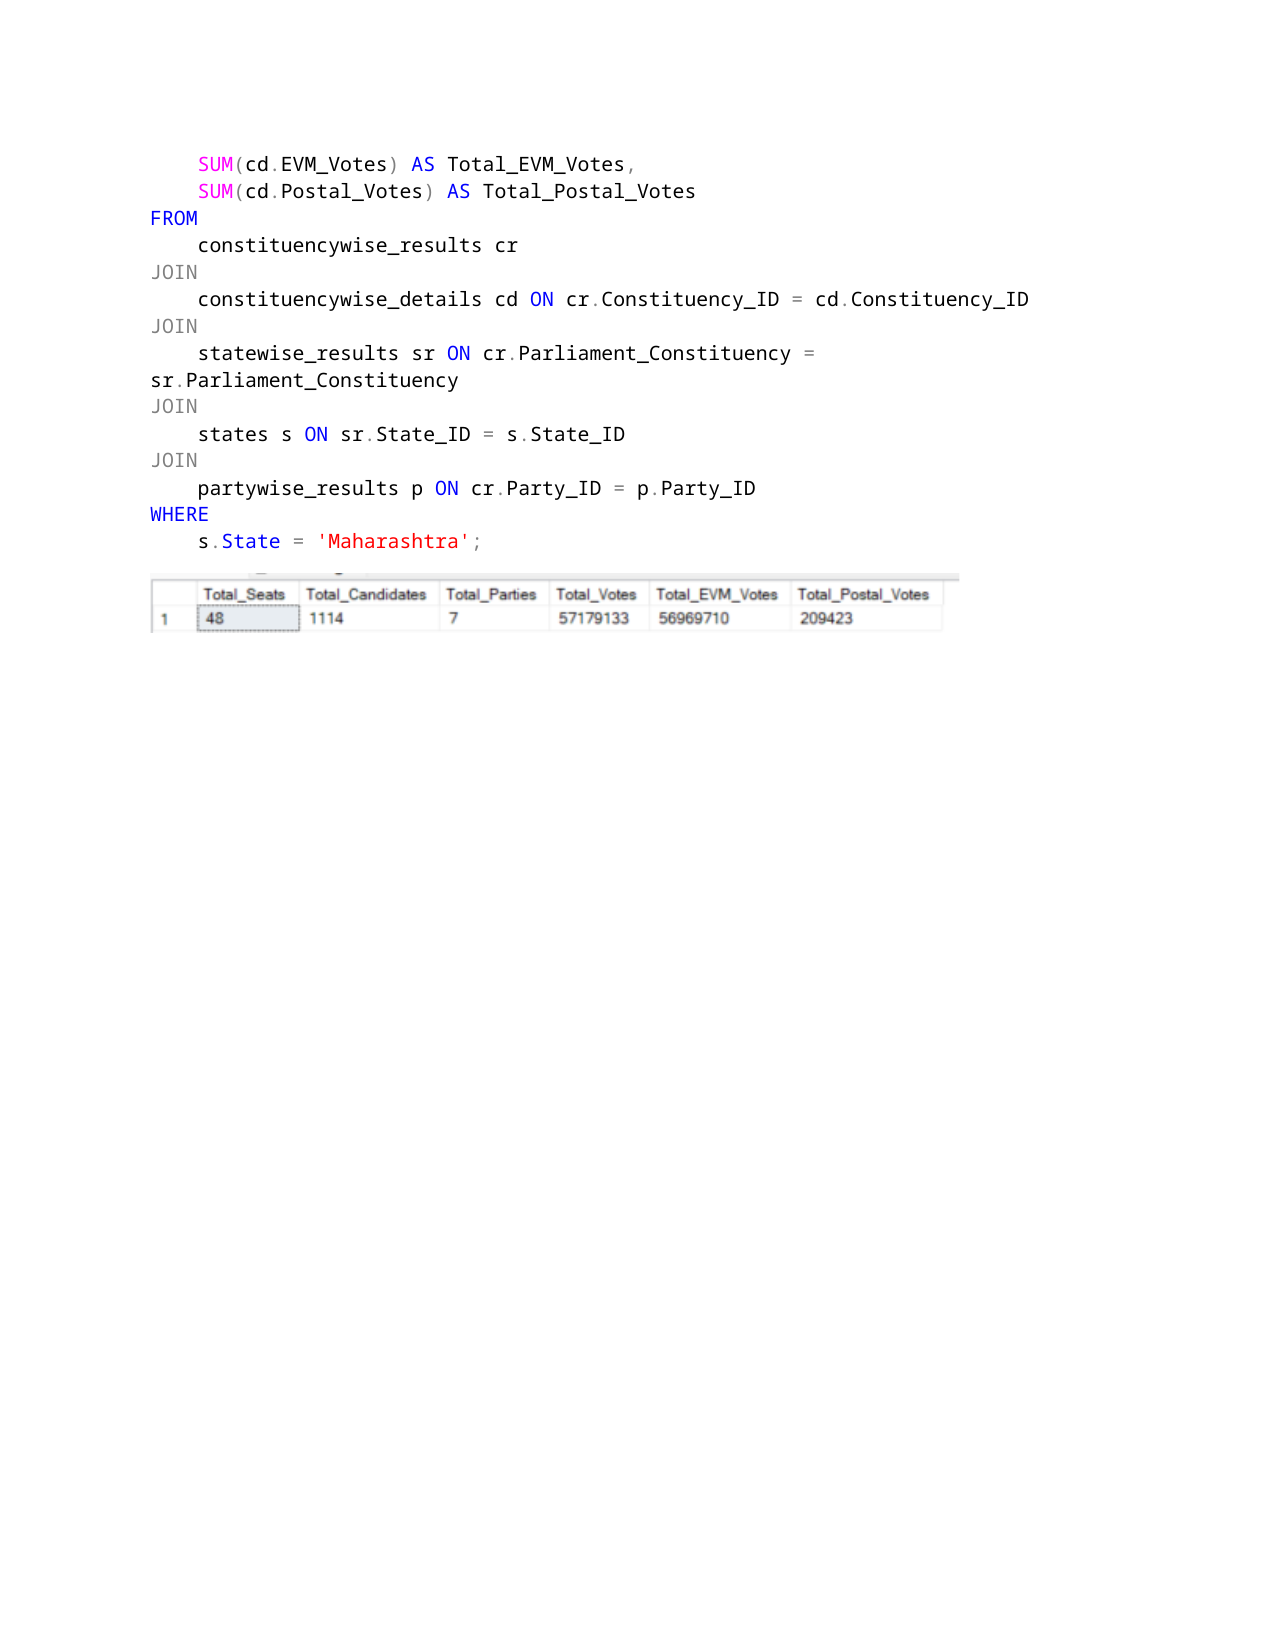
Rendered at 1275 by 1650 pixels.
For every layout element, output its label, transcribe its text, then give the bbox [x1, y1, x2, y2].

text constituencywise_details cd ON cr.Constituency_ID = cd.Constituency_ID [150, 285, 1125, 312]
text states s ON sr.State_ID = s.State_ID [150, 420, 1125, 447]
text JOIN [150, 312, 1125, 339]
text partywise_results p ON cr.Party_ID = p.Party_ID [150, 474, 1125, 501]
text s.State = 'Maharashtra'; [150, 528, 1125, 555]
text WHERE [150, 501, 1125, 528]
picture [150, 573, 960, 633]
text FROM [150, 204, 1125, 231]
text SUM(cd.EVM_Votes) AS Total_EVM_Votes, [150, 150, 1125, 177]
text JOIN [150, 258, 1125, 285]
text SUM(cd.Postal_Votes) AS Total_Postal_Votes [150, 177, 1125, 204]
text JOIN [150, 447, 1125, 474]
text JOIN [150, 393, 1125, 420]
text constituencywise_results cr [150, 231, 1125, 258]
text statewise_results sr ON cr.Parliament_Constituency = sr.Parliament_Constituency [150, 339, 1125, 393]
